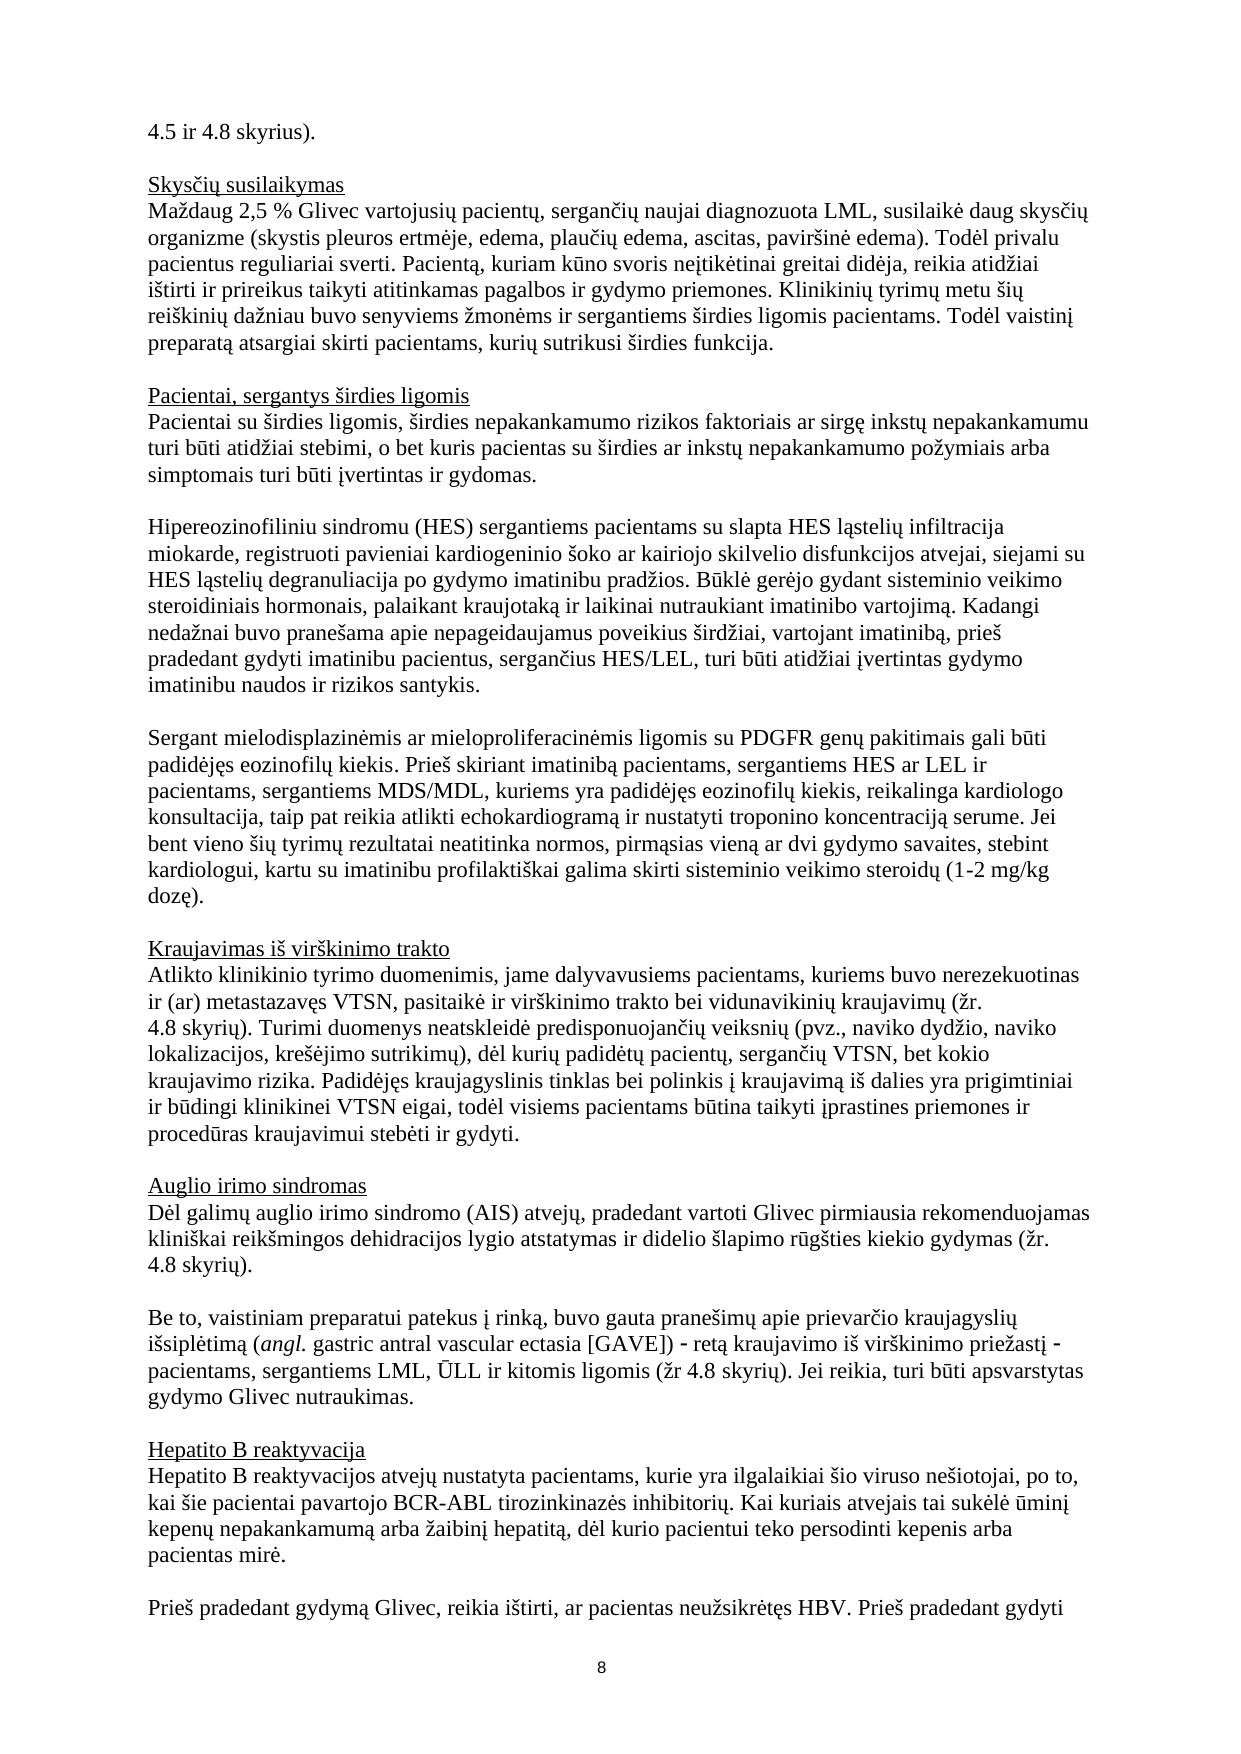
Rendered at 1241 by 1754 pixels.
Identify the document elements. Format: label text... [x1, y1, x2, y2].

text Sergant mielodisplazinėmis ar mieloproliferacinėmis ligomis su PDGFR genų pakitimais gali būti padidėjęs eozinofilų kiekis. Prieš skiriant imatinibą pacientams, sergantiems HES ar LEL ir pacientams, sergantiems MDS/MDL, kuriems yra padidėjęs eozinofilų kiekis, reikalinga kardiologo konsultacija, taip pat reikia atlikti echokardiogramą ir nustatyti troponino koncentraciją serume. Jei bent vieno šių tyrimų rezultatai neatitinka normos, pirmąsias vieną ar dvi gydymo savaites, stebint kardiologui, kartu su imatinibu profilaktiškai galima skirti sisteminio veikimo steroidų (1-2 mg/kg dozę). [148, 724, 1092, 909]
text Kraujavimas iš virškinimo trakto [148, 935, 1092, 961]
text Skysčių susilaikymas [148, 171, 1092, 197]
text Atlikto klinikinio tyrimo duomenimis, jame dalyvavusiems pacientams, kuriems buvo nerezekuotinas ir (ar) metastazavęs VTSN, pasitaikė ir virškinimo trakto bei vidunavikinių kraujavimų (žr. 4.8 skyrių). Turimi duomenys neatskleidė predisponuojančių veiksnių (pvz., naviko dydžio, naviko lokalizacijos, krešėjimo sutrikimų), dėl kurių padidėtų pacientų, sergančių VTSN, bet kokio kraujavimo rizika. Padidėjęs kraujagyslinis tinklas bei polinkis į kraujavimą iš dalies yra prigimtiniai ir būdingi klinikinei VTSN eigai, todėl visiems pacientams būtina taikyti įprastines priemones ir procedūras kraujavimui stebėti ir gydyti. [148, 961, 1092, 1146]
text Hepatito B reaktyvacija [148, 1436, 1092, 1462]
text Auglio irimo sindromas [148, 1172, 1092, 1199]
text Maždaug 2,5 % Glivec vartojusių pacientų, sergančių naujai diagnozuota LML, susilaikė daug skysčių organizme (skystis pleuros ertmėje, edema, plaučių edema, ascitas, paviršinė edema). Todėl privalu pacientus reguliariai sverti. Pacientą, kuriam kūno svoris neįtikėtinai greitai didėja, reikia atidžiai ištirti ir prireikus taikyti atitinkamas pagalbos ir gydymo priemones. Klinikinių tyrimų metu šių reiškinių dažniau buvo senyviems žmonėms ir sergantiems širdies ligomis pacientams. Todėl vaistinį preparatą atsargiai skirti pacientams, kurių sutrikusi širdies funkcija. [148, 197, 1092, 355]
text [148, 118, 1092, 144]
text Dėl galimų auglio irimo sindromo (AIS) atvejų, pradedant vartoti Glivec pirmiausia rekomenduojamas kliniškai reikšmingos dehidracijos lygio atstatymas ir didelio šlapimo rūgšties kiekio gydymas (žr. 4.8 skyrių). [148, 1199, 1092, 1278]
text Hepatito B reaktyvacijos atvejų nustatyta pacientams, kurie yra ilgalaikiai šio viruso nešiotojai, po to, kai šie pacientai pavartojo BCR-ABL tirozinkinazės inhibitorių. Kai kuriais atvejais tai sukėlė ūminį kepenų nepakankamumą arba žaibinį hepatitą, dėl kurio pacientui teko persodinti kepenis arba pacientas mirė. [148, 1462, 1092, 1568]
text Pacientai su širdies ligomis, širdies nepakankamumo rizikos faktoriais ar sirgę inkstų nepakankamumu turi būti atidžiai stebimi, o bet kuris pacientas su širdies ar inkstų nepakankamumo požymiais arba simptomais turi būti įvertintas ir gydomas. [148, 408, 1092, 487]
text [148, 1594, 1092, 1620]
text Pacientai, sergantys širdies ligomis [148, 382, 1092, 408]
text Be to, vaistiniam preparatui patekus į rinką, buvo gauta pranešimų apie prievarčio kraujagyslių išsiplėtimą (angl. gastric antral vascular ectasia [GAVE]) retą kraujavimo iš virškinimo priežastį pacientams, sergantiems LML, ŪLL ir kitomis ligomis (žr 4.8 skyrių). Jei reikia, turi būti apsvarstytas gydymo Glivec nutraukimas. [148, 1304, 1092, 1409]
text Hipereozinofiliniu sindromu (HES) sergantiems pacientams su slapta HES ląstelių infiltracija miokarde, registruoti pavieniai kardiogeninio šoko ar kairiojo skilvelio disfunkcijos atvejai, siejami su HES ląstelių degranuliacija po gydymo imatinibu pradžios. Būklė gerėjo gydant sisteminio veikimo steroidiniais hormonais, palaikant kraujotaką ir laikinai nutraukiant imatinibo vartojimą. Kadangi nedažnai buvo pranešama apie nepageidaujamus poveikius širdžiai, vartojant imatinibą, prieš pradedant gydyti imatinibu pacientus, sergančius HES/LEL, turi būti atidžiai įvertintas gydymo imatinibu naudos ir rizikos santykis. [148, 513, 1092, 698]
